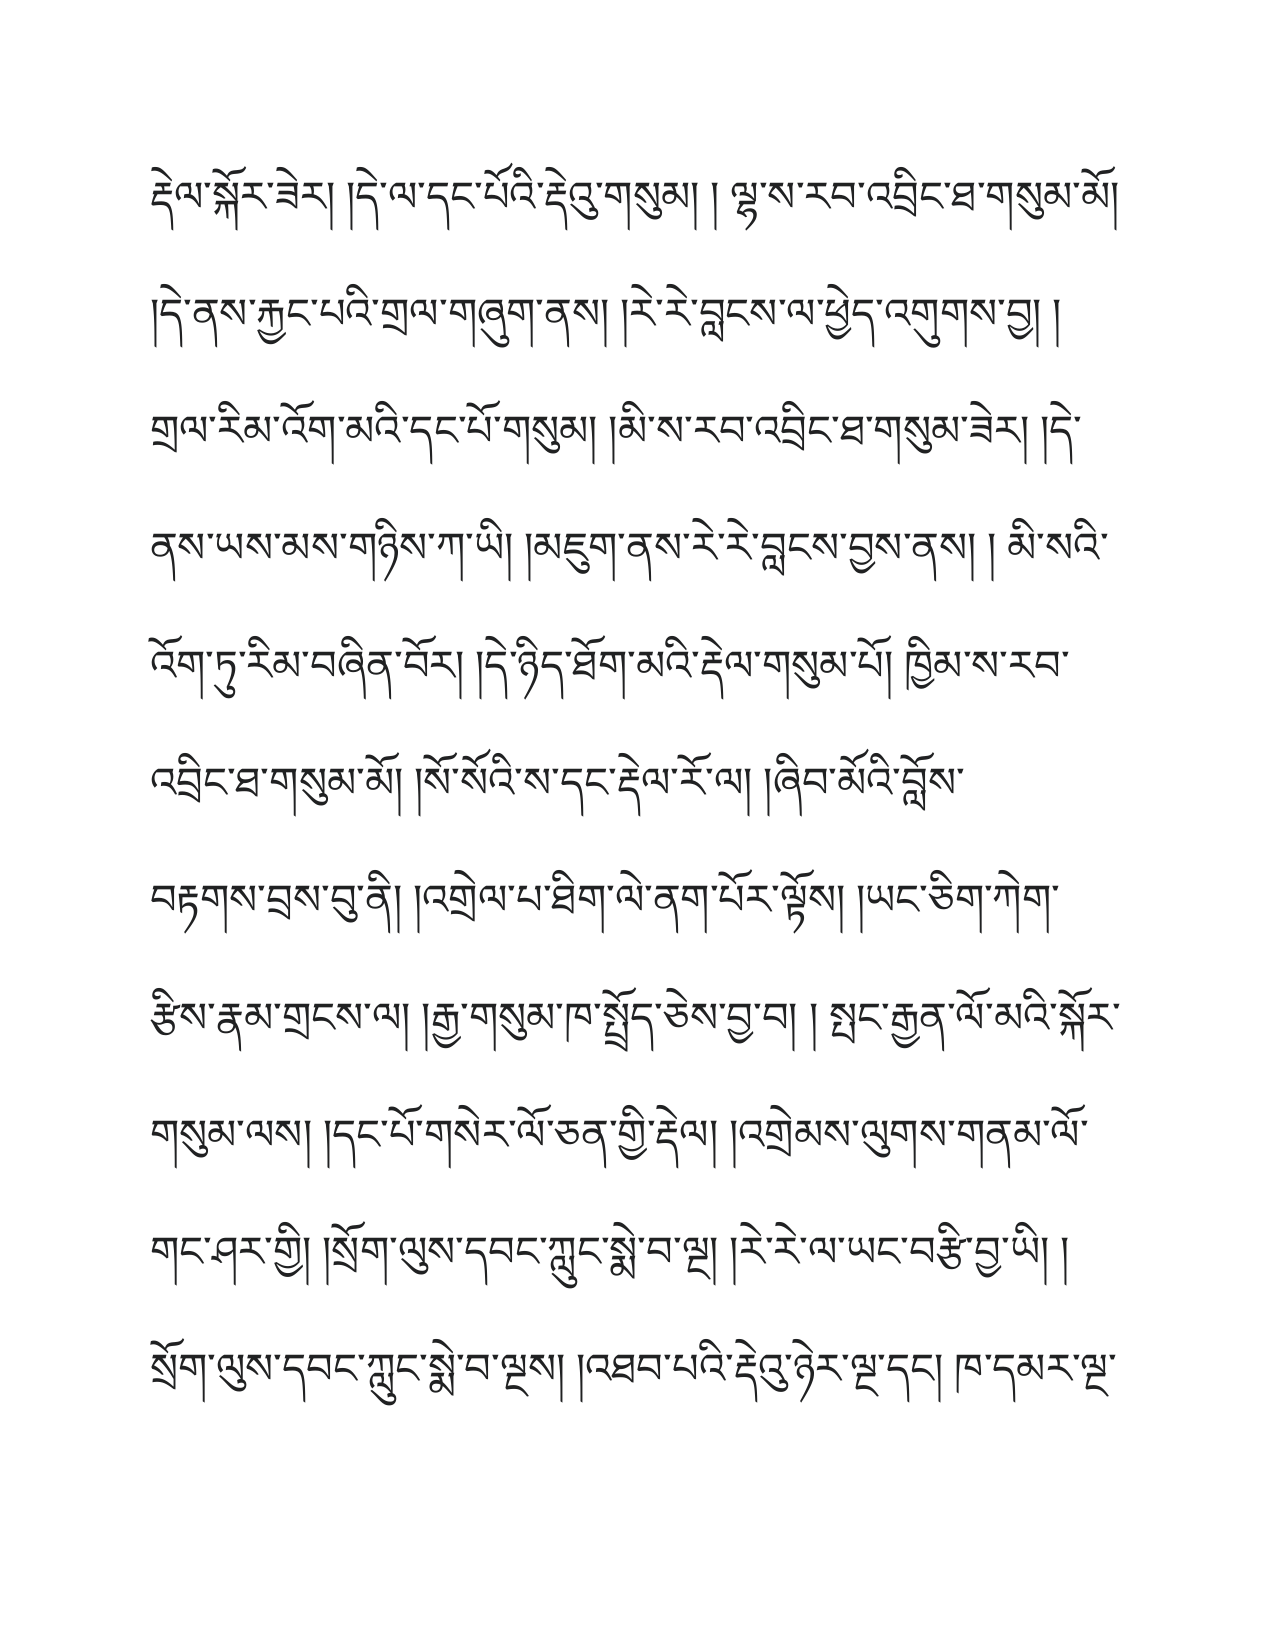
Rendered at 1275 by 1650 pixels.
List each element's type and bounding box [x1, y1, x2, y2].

text [150, 150, 1125, 1440]
